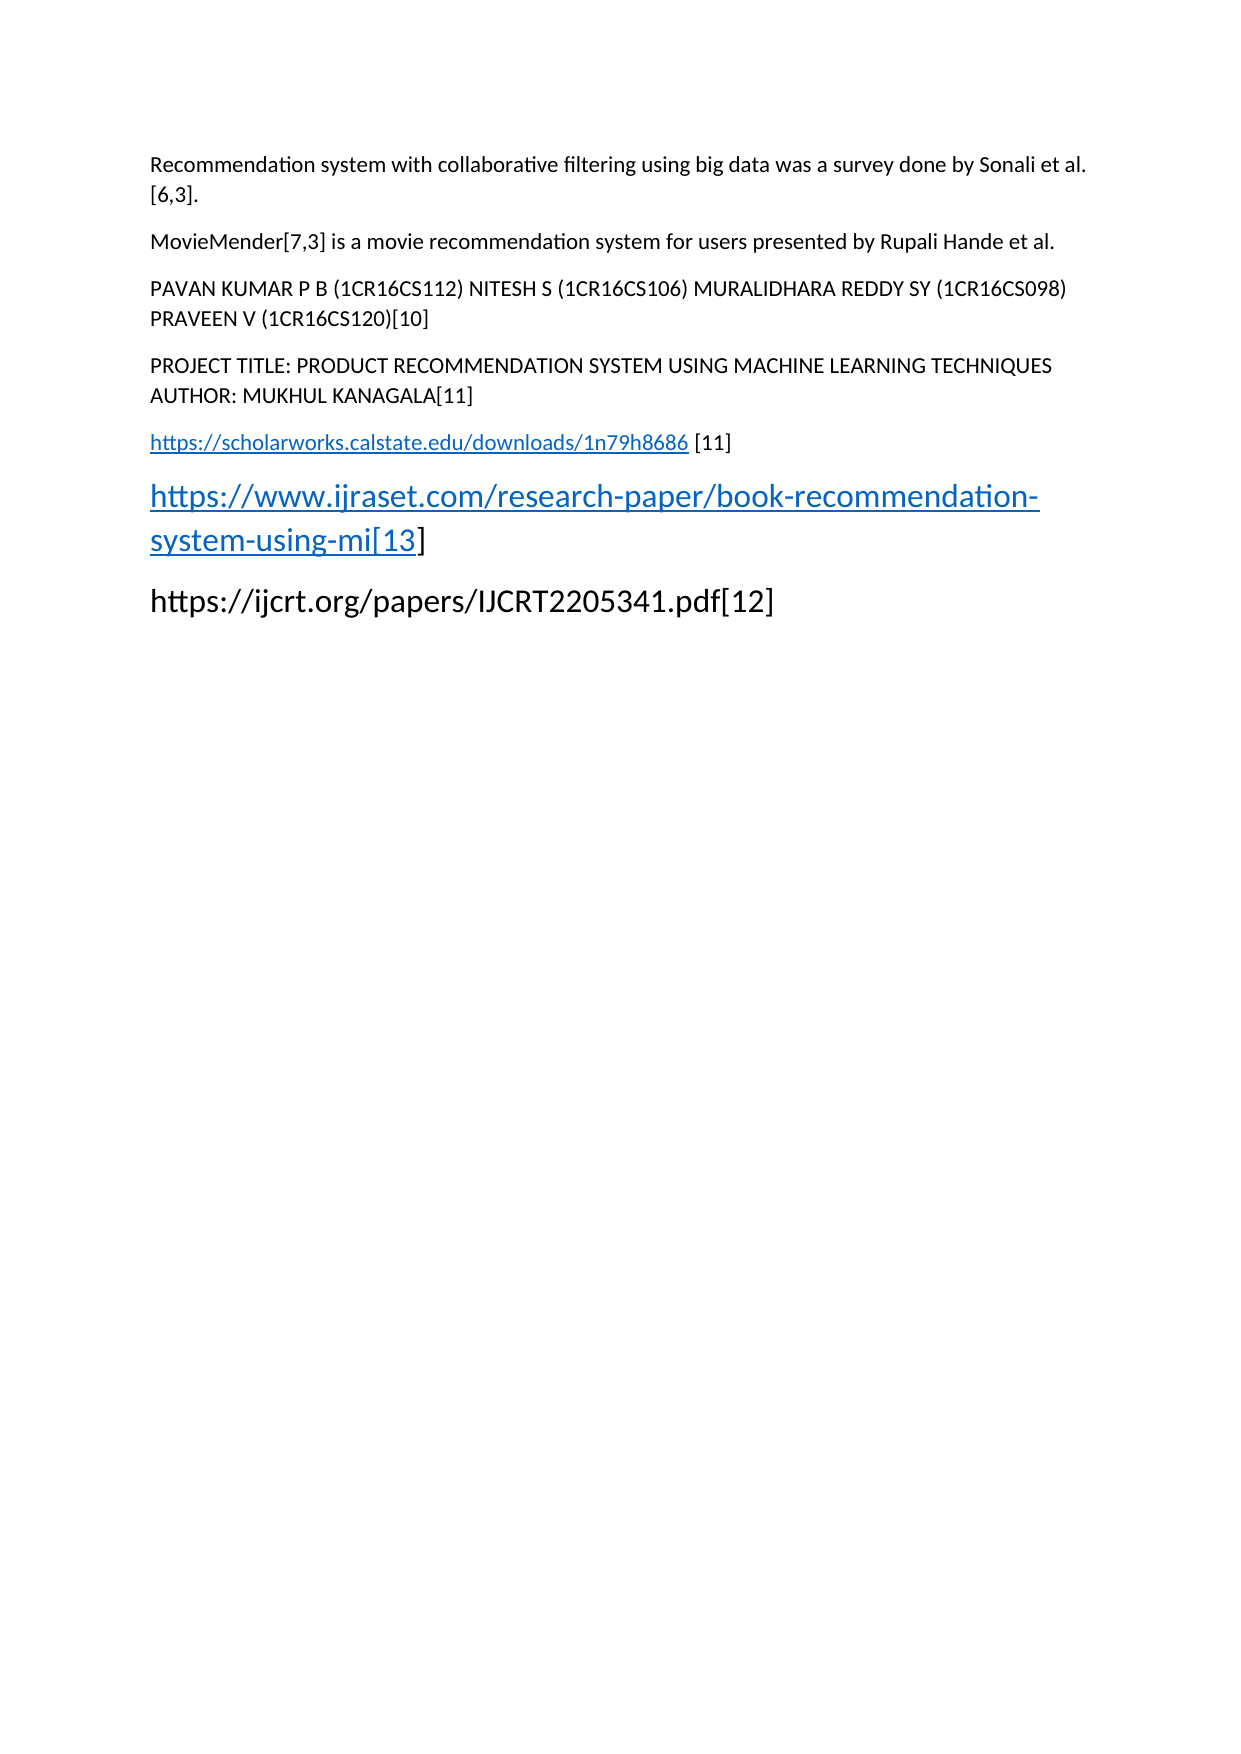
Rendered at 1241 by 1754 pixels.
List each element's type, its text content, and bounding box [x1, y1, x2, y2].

text PROJECT TITLE: PRODUCT RECOMMENDATION SYSTEM USING MACHINE LEARNING TECHNIQUES AUTHOR: MUKHUL KANAGALA[11] [150, 351, 1090, 409]
text https://www.ijraset.com/research-paper/book-recommendation-system-using-mi[13] [150, 475, 1090, 560]
text https://ijcrt.org/papers/IJCRT2205341.pdf[12] [150, 579, 1090, 620]
text PAVAN KUMAR P B (1CR16CS112) NITESH S (1CR16CS106) MURALIDHARA REDDY SY (1CR16CS098) PRAVEEN V (1CR16CS120)[10] [150, 274, 1090, 332]
text Recommendation system with collaborative filtering using big data was a survey done by Sonali et al. [6,3]. [150, 150, 1090, 208]
text https://scholarworks.calstate.edu/downloads/1n79h8686 [11] [150, 428, 1090, 456]
text MovieMender[7,3] is a movie recommendation system for users presented by Rupali Hande et al. [150, 227, 1090, 255]
